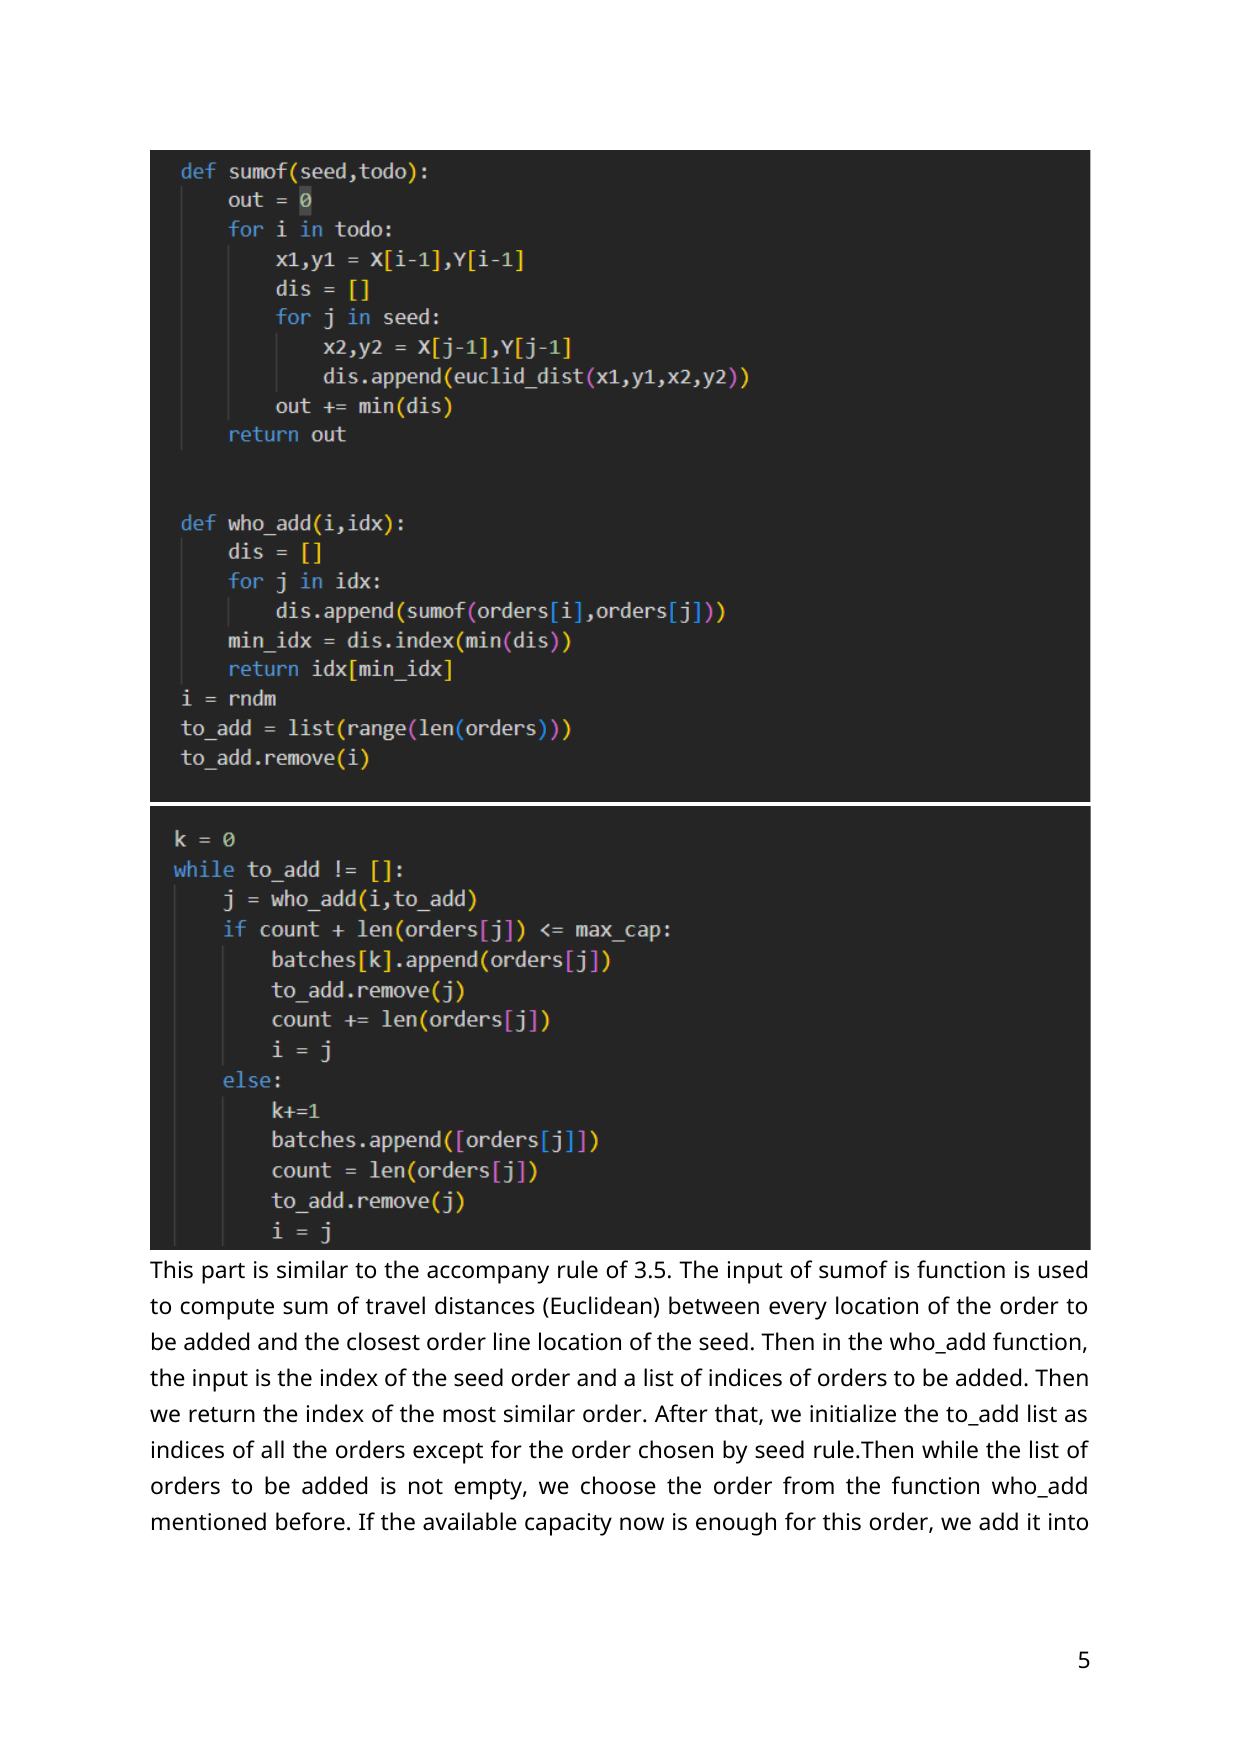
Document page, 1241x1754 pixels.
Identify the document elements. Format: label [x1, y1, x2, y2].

picture [150, 806, 1091, 1250]
picture [150, 150, 1091, 802]
text [150, 1254, 1090, 1537]
